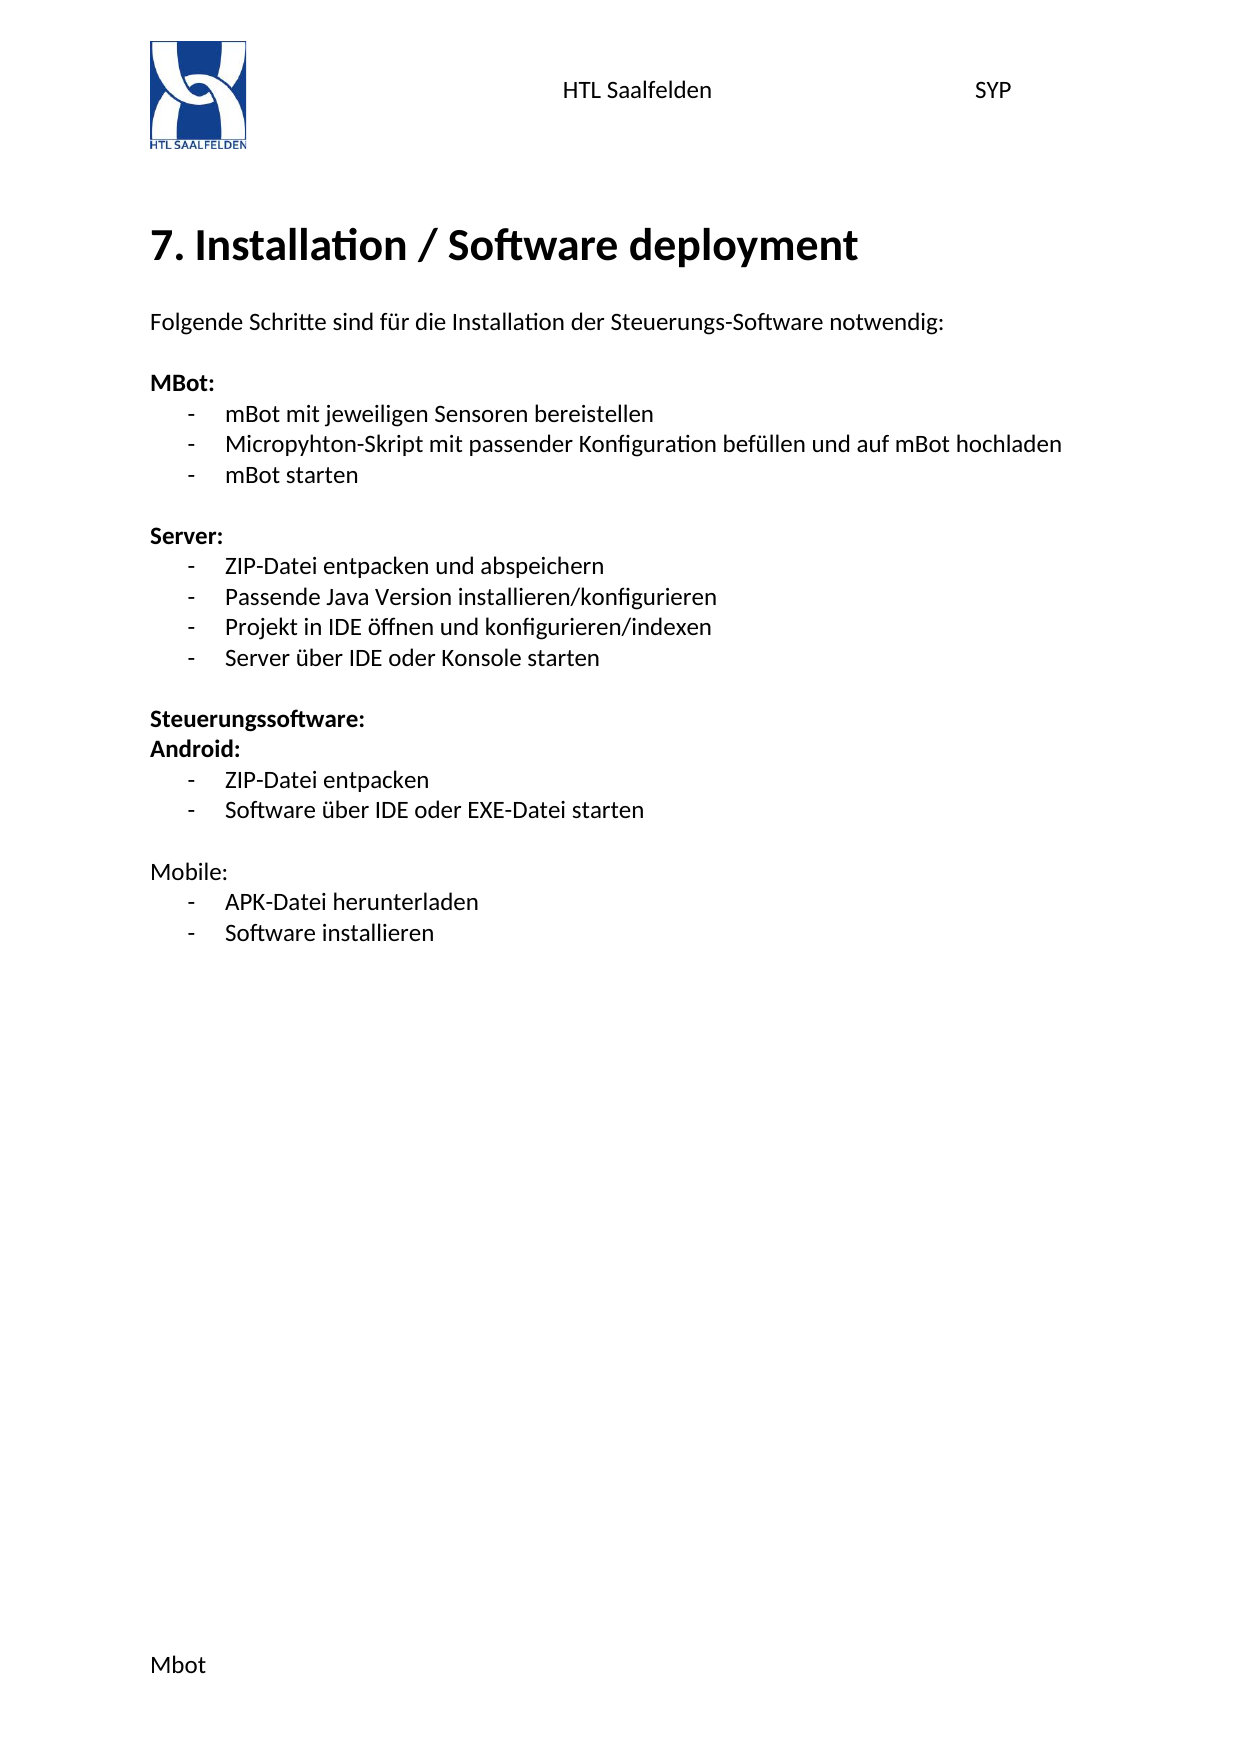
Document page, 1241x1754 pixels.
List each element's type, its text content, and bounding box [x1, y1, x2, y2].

list Projekt in IDE öffnen und konfigurieren/indexen [187, 611, 1090, 642]
list Software installieren [187, 917, 1090, 947]
text Folgende Schritte sind für die Installation der Steuerungs-Software notwendig: [150, 306, 1090, 337]
list ZIP-Datei entpacken [187, 764, 1090, 794]
list Micropyhton-Skript mit passender Konfiguration befüllen und auf mBot hochladen [187, 428, 1090, 459]
list Passende Java Version installieren/konfigurieren [187, 581, 1090, 611]
text Server: [150, 520, 1090, 550]
list ZIP-Datei entpacken und abspeichern [187, 550, 1090, 581]
list Server über IDE oder Konsole starten [187, 642, 1090, 672]
list Software über IDE oder EXE-Datei starten [187, 794, 1090, 825]
list APK-Datei herunterladen [187, 886, 1090, 917]
list mBot starten [187, 459, 1090, 489]
subtitle Installation / Software deployment [150, 216, 1090, 272]
list mBot mit jeweiligen Sensoren bereistellen [187, 398, 1090, 428]
text Mobile: [150, 856, 1090, 886]
text Steuerungssoftware: [150, 703, 1090, 733]
text Android: [150, 733, 1090, 764]
text MBot: [150, 367, 1090, 398]
picture [150, 41, 247, 149]
